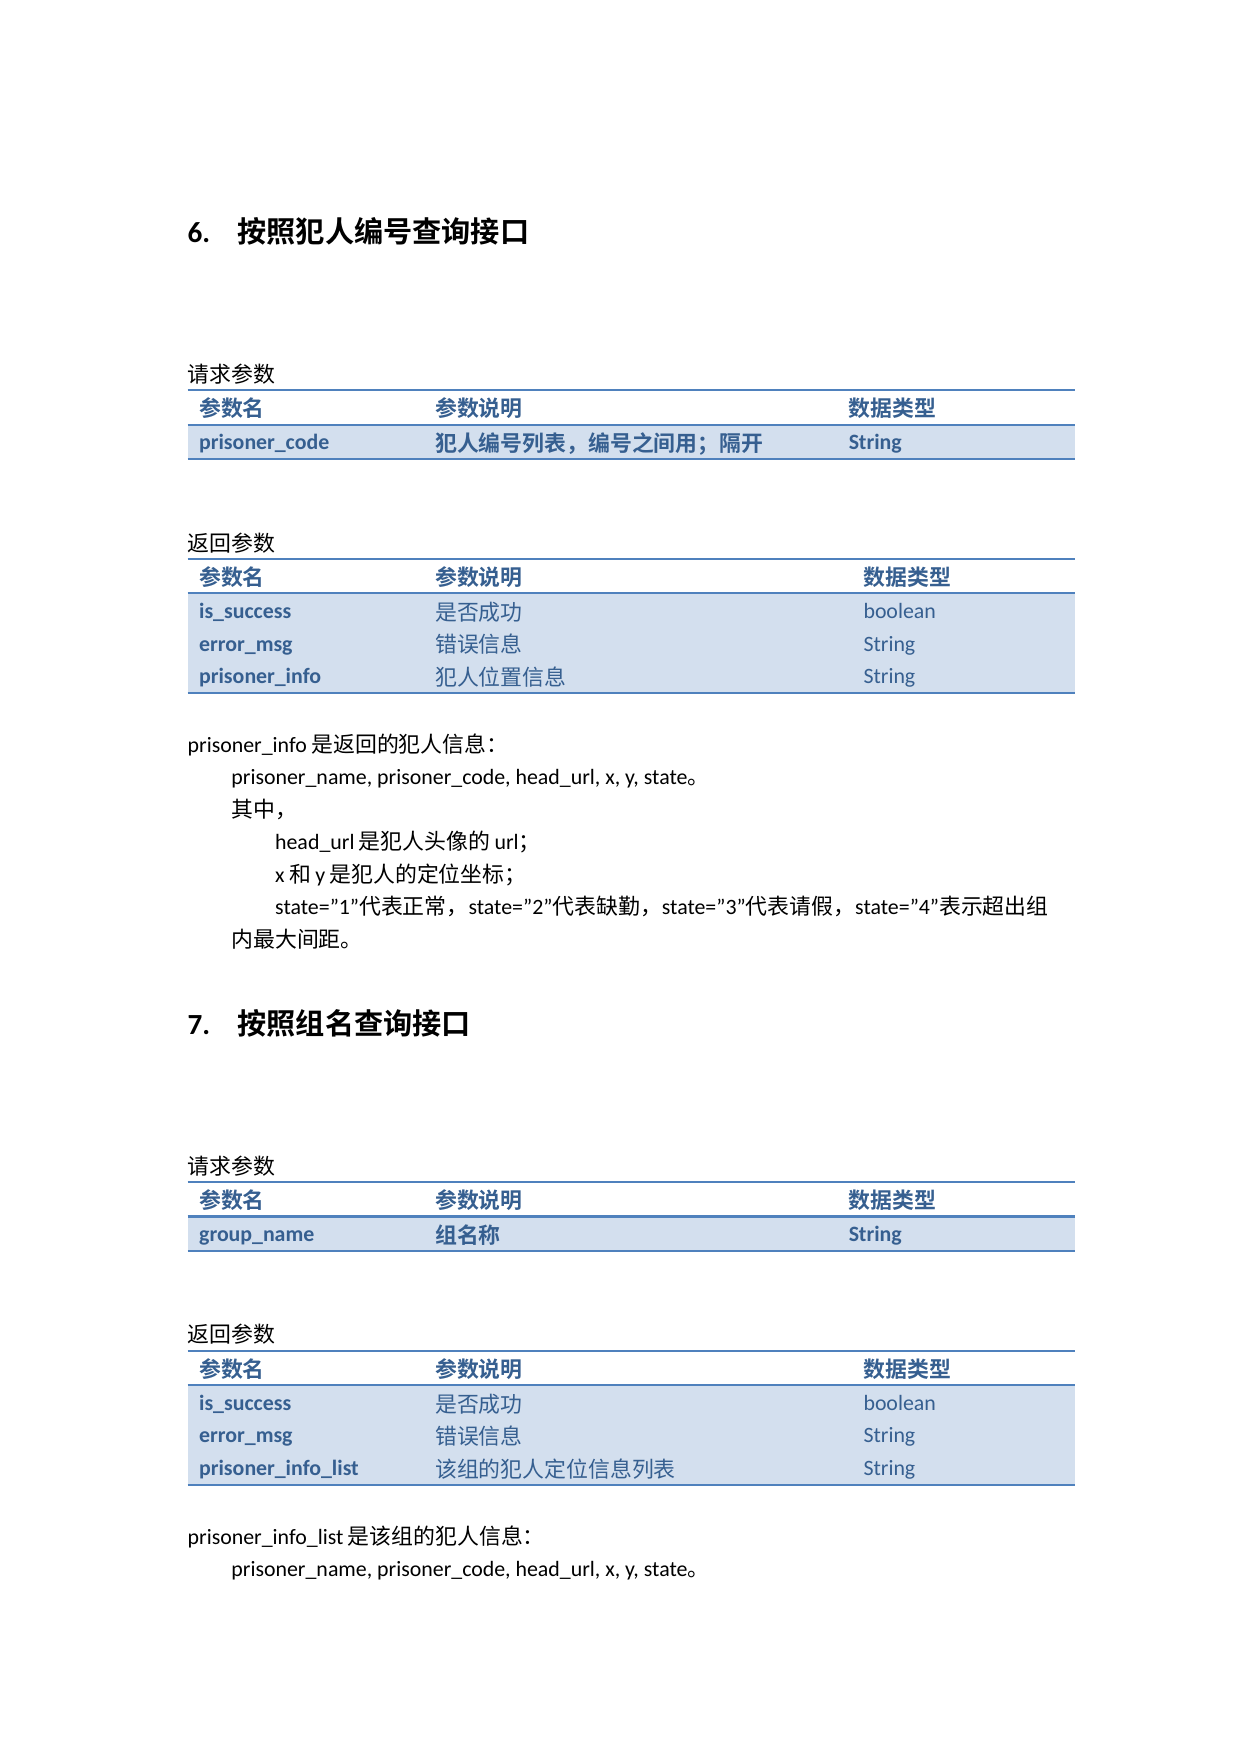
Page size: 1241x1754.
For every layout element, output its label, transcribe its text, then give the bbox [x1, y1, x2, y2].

table_cell 犯人编号列表，编号之间用；隔开 [424, 426, 837, 458]
text prisoner_name, prisoner_code, head_url, x, y, state。 [187, 759, 1053, 791]
text state=”1”代表正常，state=”2”代表缺勤，state=”3”代表请假，state=”4”表示超出组内最大间距。 [231, 889, 1053, 954]
table_header 数据类型 [852, 560, 1075, 592]
text 其中， [187, 791, 1053, 824]
table_cell error_msg [188, 1419, 424, 1451]
table_header 参数名 [188, 560, 424, 592]
text 请求参数 [187, 1148, 1053, 1181]
table_header 参数名 [188, 1183, 424, 1215]
table_cell 错误信息 [424, 1419, 852, 1451]
table_cell String [852, 1419, 1075, 1451]
table_header 数据类型 [837, 1183, 1075, 1215]
subtitle 按照犯人编号查询接口 [187, 197, 1053, 262]
text x和y是犯人的定位坐标； [231, 856, 1053, 889]
table_cell 是否成功 [424, 594, 852, 627]
table_cell String [837, 426, 1075, 458]
table_header 参数名 [188, 391, 424, 423]
table_cell error_msg [188, 627, 424, 659]
table_header 参数名 [188, 1352, 424, 1384]
table_cell String [837, 1218, 1075, 1250]
table_cell String [852, 659, 1075, 692]
table_cell is_success [188, 594, 424, 627]
text prisoner_name, prisoner_code, head_url, x, y, state。 [187, 1551, 1053, 1583]
table_cell boolean [852, 1386, 1075, 1419]
text 返回参数 [187, 1317, 1053, 1349]
table_cell prisoner_info_list [188, 1451, 424, 1484]
table_header 参数说明 [424, 560, 852, 592]
text prisoner_info_list是该组的犯人信息： [187, 1518, 1053, 1551]
table_cell boolean [852, 594, 1075, 627]
table_header 参数说明 [424, 391, 837, 423]
table_cell prisoner_code [188, 426, 424, 458]
table_cell 犯人位置信息 [424, 659, 852, 692]
table_cell prisoner_info [188, 659, 424, 692]
table_header 参数说明 [424, 1183, 837, 1215]
table_cell 是否成功 [424, 1386, 852, 1419]
text 请求参数 [187, 356, 1053, 389]
table_header 参数说明 [424, 1352, 852, 1384]
table_cell 错误信息 [424, 627, 852, 659]
table_cell is_success [188, 1386, 424, 1419]
table_cell String [852, 627, 1075, 659]
table_cell 该组的犯人定位信息列表 [424, 1451, 852, 1484]
table_header 数据类型 [852, 1352, 1075, 1384]
table_header 数据类型 [837, 391, 1075, 423]
text head_url是犯人头像的url； [231, 824, 1053, 856]
table_cell String [852, 1451, 1075, 1484]
table_cell group_name [188, 1218, 424, 1250]
subtitle 按照组名查询接口 [187, 989, 1053, 1054]
text prisoner_info是返回的犯人信息： [187, 726, 1053, 759]
table_cell 组名称 [424, 1218, 837, 1250]
text 返回参数 [187, 525, 1053, 558]
